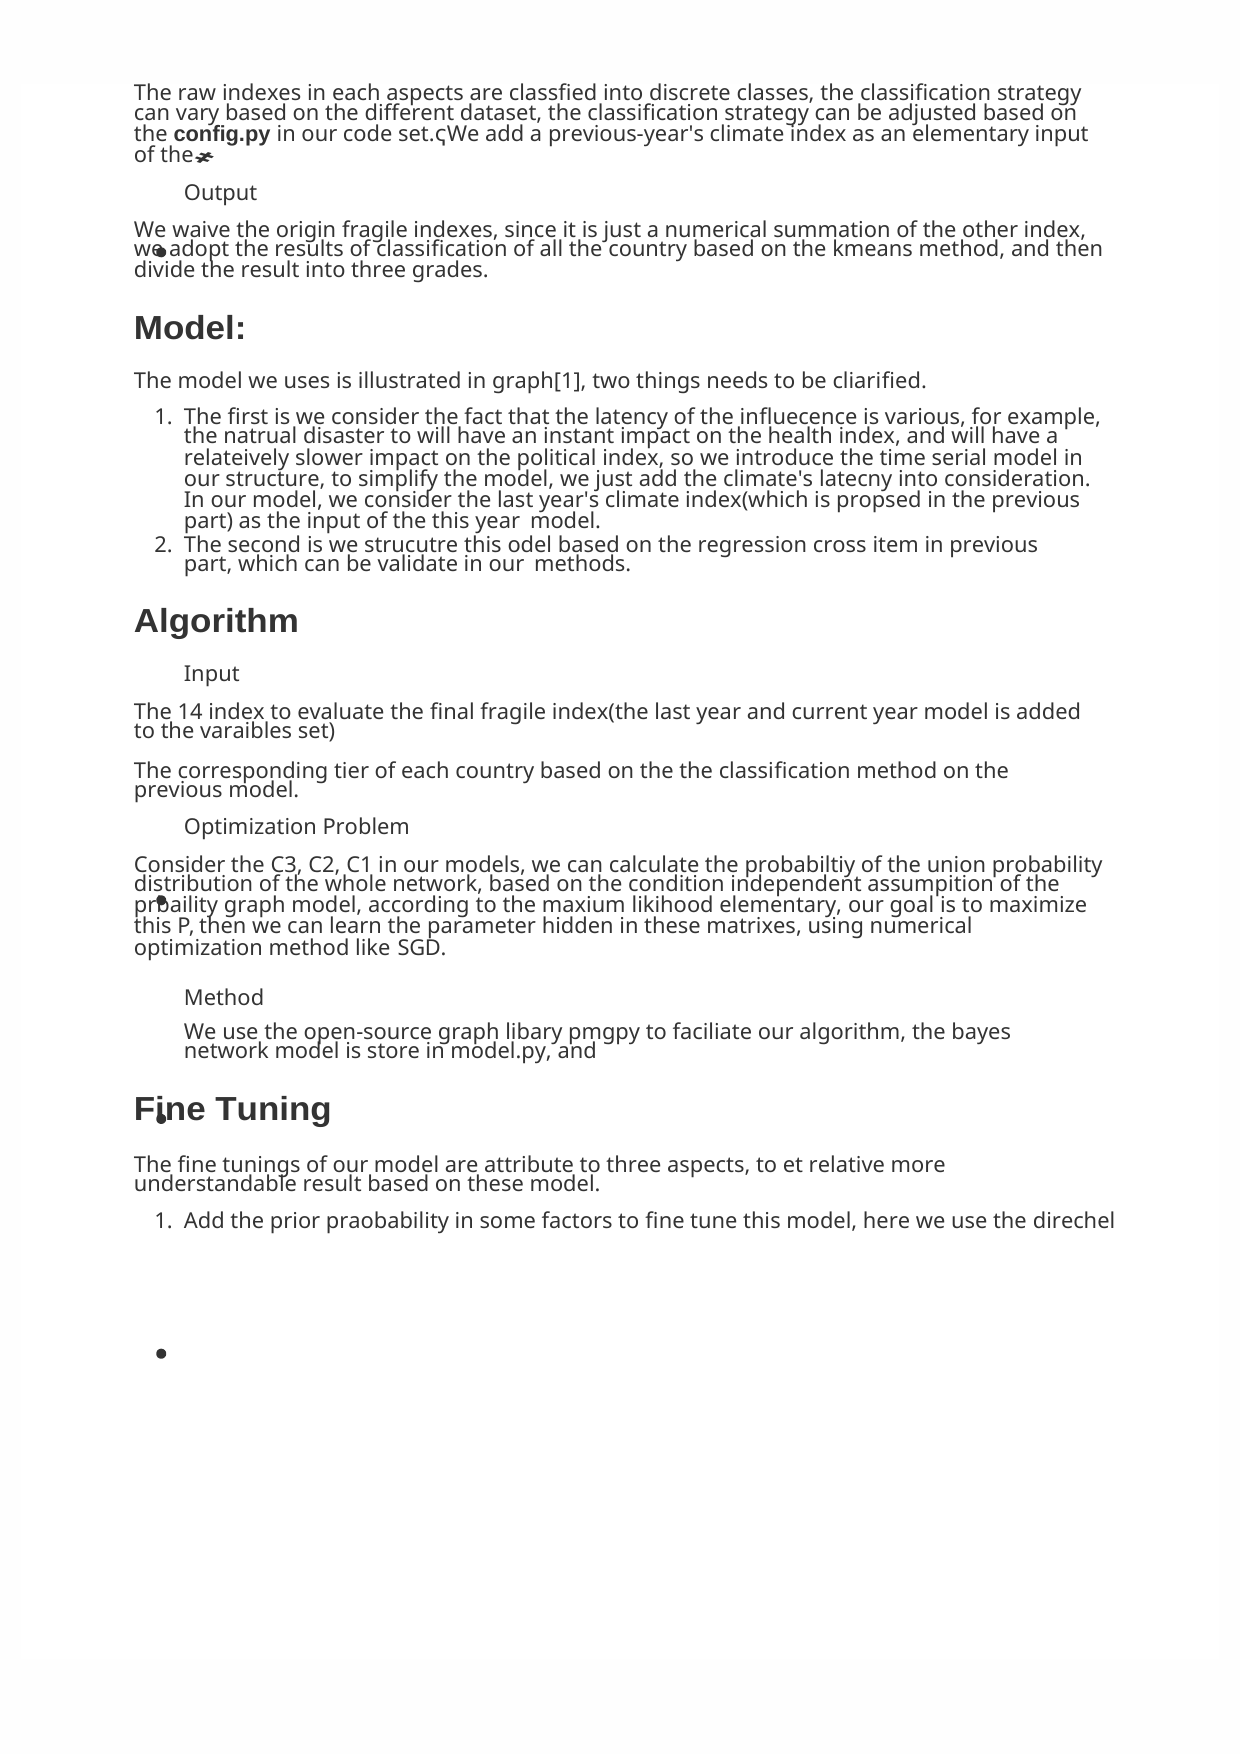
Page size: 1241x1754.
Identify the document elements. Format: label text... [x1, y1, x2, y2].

text Method [184, 969, 1117, 1014]
subtitle Fine Tuning [134, 1089, 1117, 1127]
text The model we uses is illustrated in graph[1], two things needs to be cliariﬁed. [134, 365, 1117, 395]
text We use the open-source graph libary pmgpy to faciliate our algorithm, the bayes network model is store in model.py, and [184, 1023, 1090, 1065]
subtitle Model: [134, 308, 1117, 346]
text Consider the C3, C2, C1 in our models, we can calculate the probabiltiy of the union probability distribution of the whole network, based on the condition independent assumpition of the prbaility graph model, according to the maxium likihood elementary, our goal is to maximize this P, then we can learn the parameter hidden in these matrixes, using numerical optimization method like SGD. [134, 855, 1107, 961]
list The second is we strucutre this odel based on the regression cross item in previous part, which can be validate in our methods. [154, 535, 1072, 577]
text The corresponding tier of each country based on the the classiﬁcation method on the previous model. [134, 761, 1094, 804]
text Input [184, 658, 1117, 688]
text Output [184, 176, 1117, 206]
list The ﬁrst is we consider the fact that the latency of the inﬂuecence is various, for example, the natrual disaster to will have an instant impact on the health index, and will have a relateively slower impact on the political index, so we introduce the time serial model in our structure, to simplify the model, we just add the climate's latecny into consideration. In our model, we consider the last year's climate index(which is propsed in the previous part) as the input of the this year model. [154, 408, 1105, 535]
text The ﬁne tunings of our model are attribute to three aspects, to et relative more understandable result based on these model. [134, 1155, 1103, 1198]
text The raw indexes in each aspects are classﬁed into discrete classes, the classiﬁcation strategy can vary based on the diﬀerent dataset, the classiﬁcation strategy can be adjusted based on the conﬁg.py in our code set.ҁWe add a previous-year's climate index as an elementary input of the҂ [134, 84, 1102, 169]
text The 14 index to evaluate the ﬁnal fragile index(the last year and current year model is added to the varaibles set) [134, 702, 1096, 745]
text Optimization Problem [184, 811, 1117, 841]
subtitle Algorithm [134, 601, 1117, 639]
text We waive the origin fragile indexes, since it is just a numerical summation of the other index, we adopt the results of classiﬁcation of all the country based on the kmeans method, and then divide the result into three grades. [134, 221, 1107, 284]
list Add the prior praobability in some factors to ﬁne tune this model, here we use the direchel [154, 1205, 1117, 1235]
